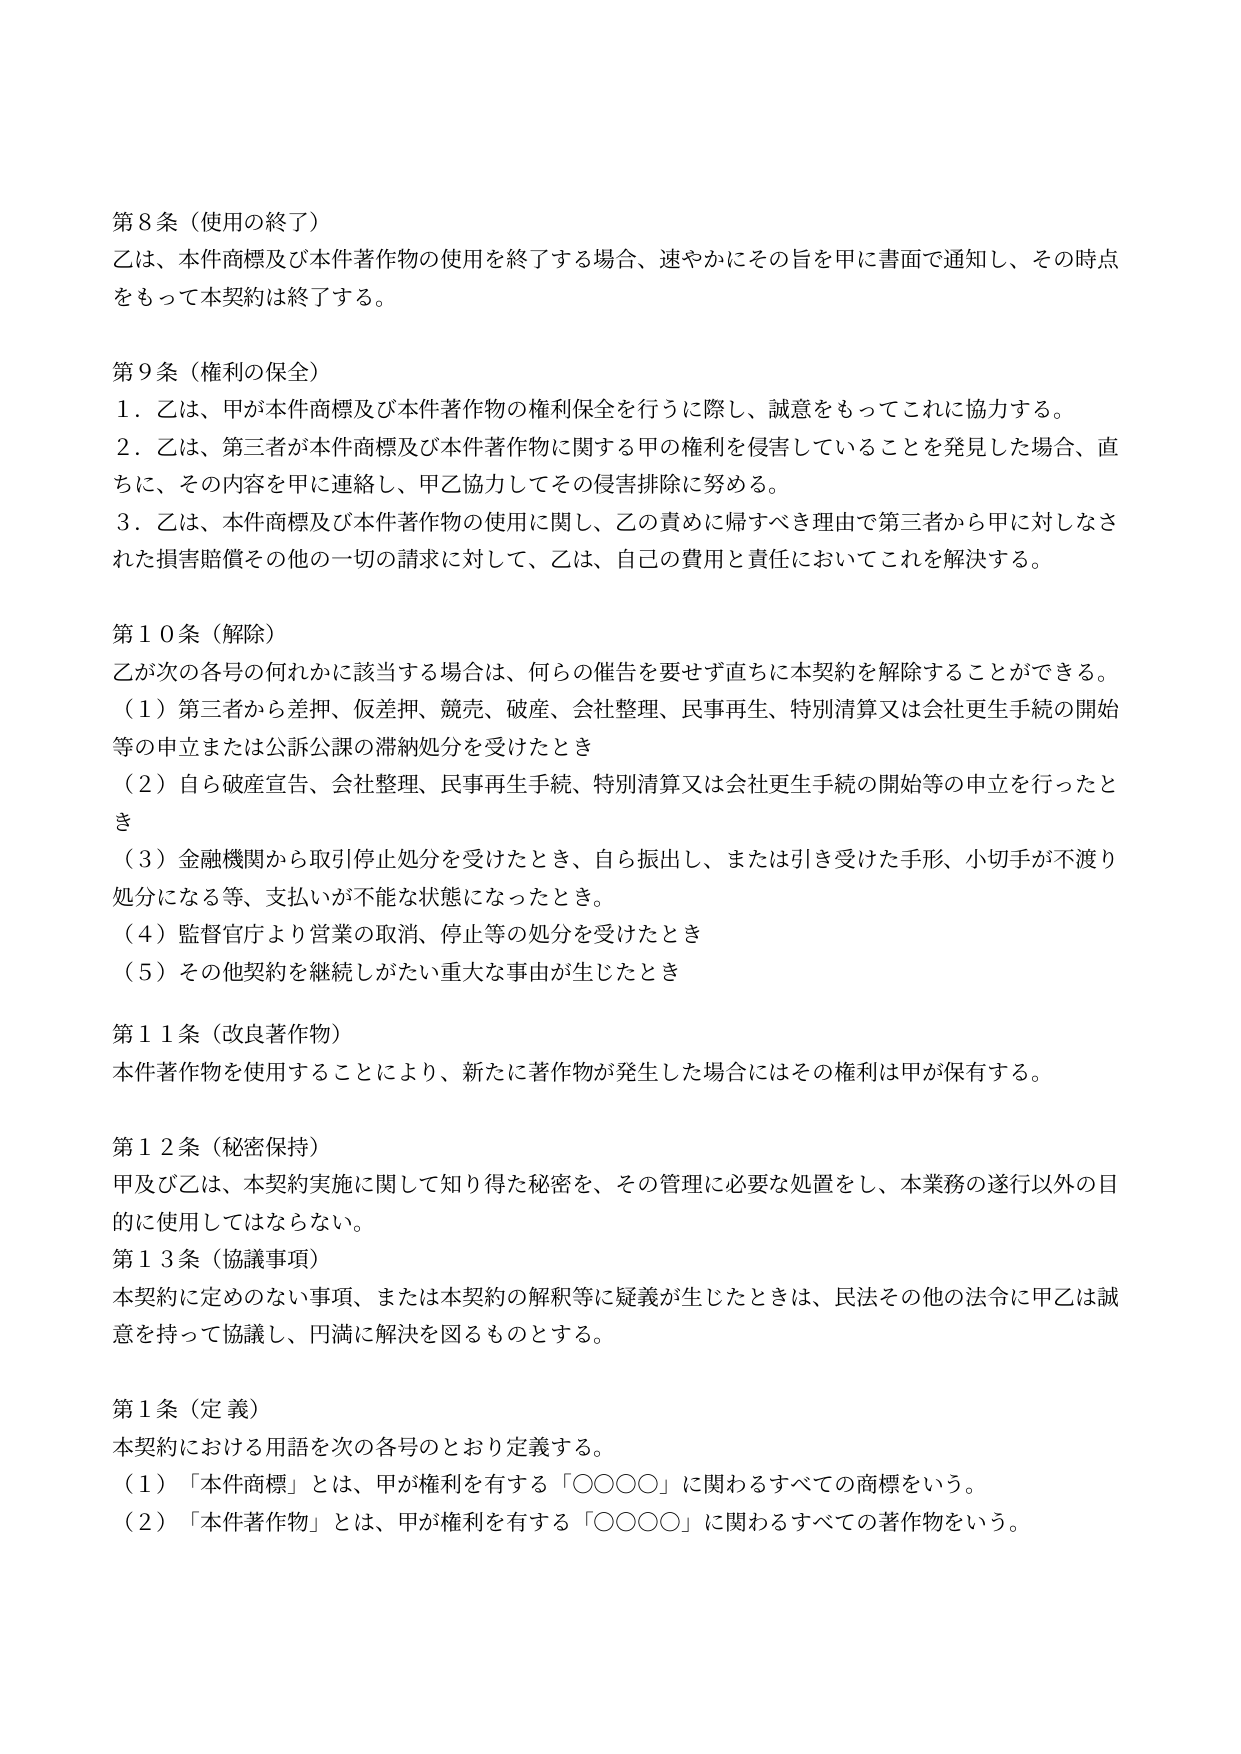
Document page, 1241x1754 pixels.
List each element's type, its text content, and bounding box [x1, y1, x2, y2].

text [112, 164, 1128, 239]
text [112, 1427, 1128, 1539]
text 第１条（定 義） [112, 1389, 1128, 1427]
text １．乙は、甲が本件商標及び本件著作物の権利保全を行うに際し、誠意をもってこれに協力する。 ２．乙は、第三者が本件商標及び本件著作物に関する甲の権利を侵害していることを発見した場合、直ちに、その内容を甲に連絡し、甲乙協力してその侵害排除に努める。 ３．乙は、本件商標及び本件著作物の使用に関し、乙の責めに帰すべき理由で第三者から甲に対しなされた損害賠償その他の一切の請求に対して、乙は、自己の費用と責任においてこれを解決する。 [112, 389, 1128, 577]
text 本契約に定めのない事項、または本契約の解釈等に疑義が生じたときは、民法その他の法令に甲乙は誠意を持って協議し、円満に解決を図るものとする。 [112, 1277, 1128, 1352]
text 乙が次の各号の何れかに該当する場合は、何らの催告を要せず直ちに本契約を解除することができる。 （１）第三者から差押、仮差押、競売、破産、会社整理、民事再生、特別清算又は会社更生手続の開始等の申立または公訴公課の滞納処分を受けたとき （２）自ら破産宣告、会社整理、民事再生手続、特別清算又は会社更生手続の開始等の申立を行ったとき （３）金融機関から取引停止処分を受けたとき、自ら振出し、または引き受けた手形、小切手が不渡り処分になる等、支払いが不能な状態になったとき。 （４）監督官庁より営業の取消、停止等の処分を受けたとき （５）その他契約を継続しがたい重大な事由が生じたとき [112, 652, 1128, 989]
text 乙は、本件商標及び本件著作物の使用を終了する場合、速やかにその旨を甲に書面で通知し、その時点をもって本契約は終了する。 第９条（権利の保全） [112, 239, 1128, 389]
text 第１１条（改良著作物） [112, 1014, 1128, 1052]
text 第１３条（協議事項） [112, 1239, 1128, 1277]
text 第１０条（解除） [112, 577, 1128, 652]
text 第１２条（秘密保持） 甲及び乙は、本契約実施に関して知り得た秘密を、その管理に必要な処置をし、本業務の遂行以外の目的に使用してはならない。 [112, 1089, 1128, 1239]
text 本件著作物を使用することにより、新たに著作物が発生した場合にはその権利は甲が保有する。 [112, 1052, 1128, 1089]
